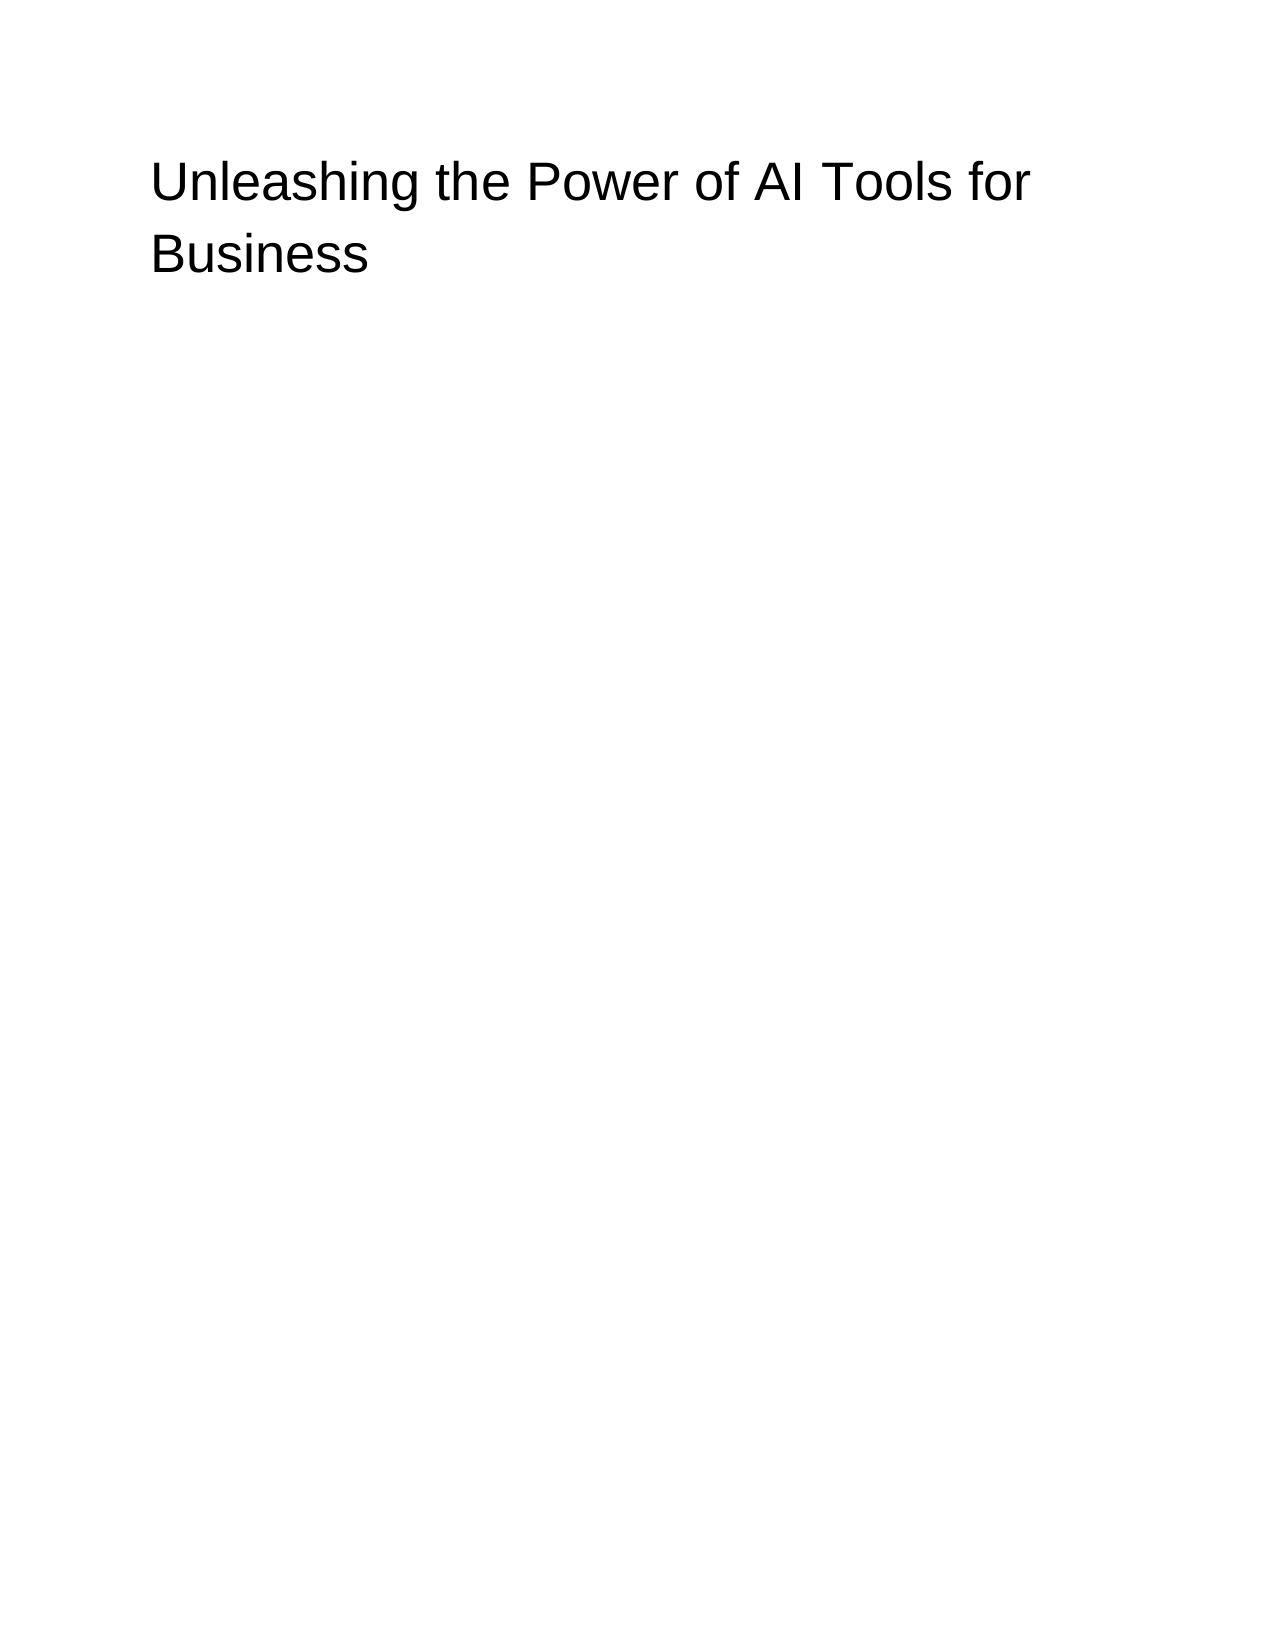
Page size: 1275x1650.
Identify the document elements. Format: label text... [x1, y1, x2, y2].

title Unleashing the Power of AI Tools for Business [150, 150, 1125, 284]
